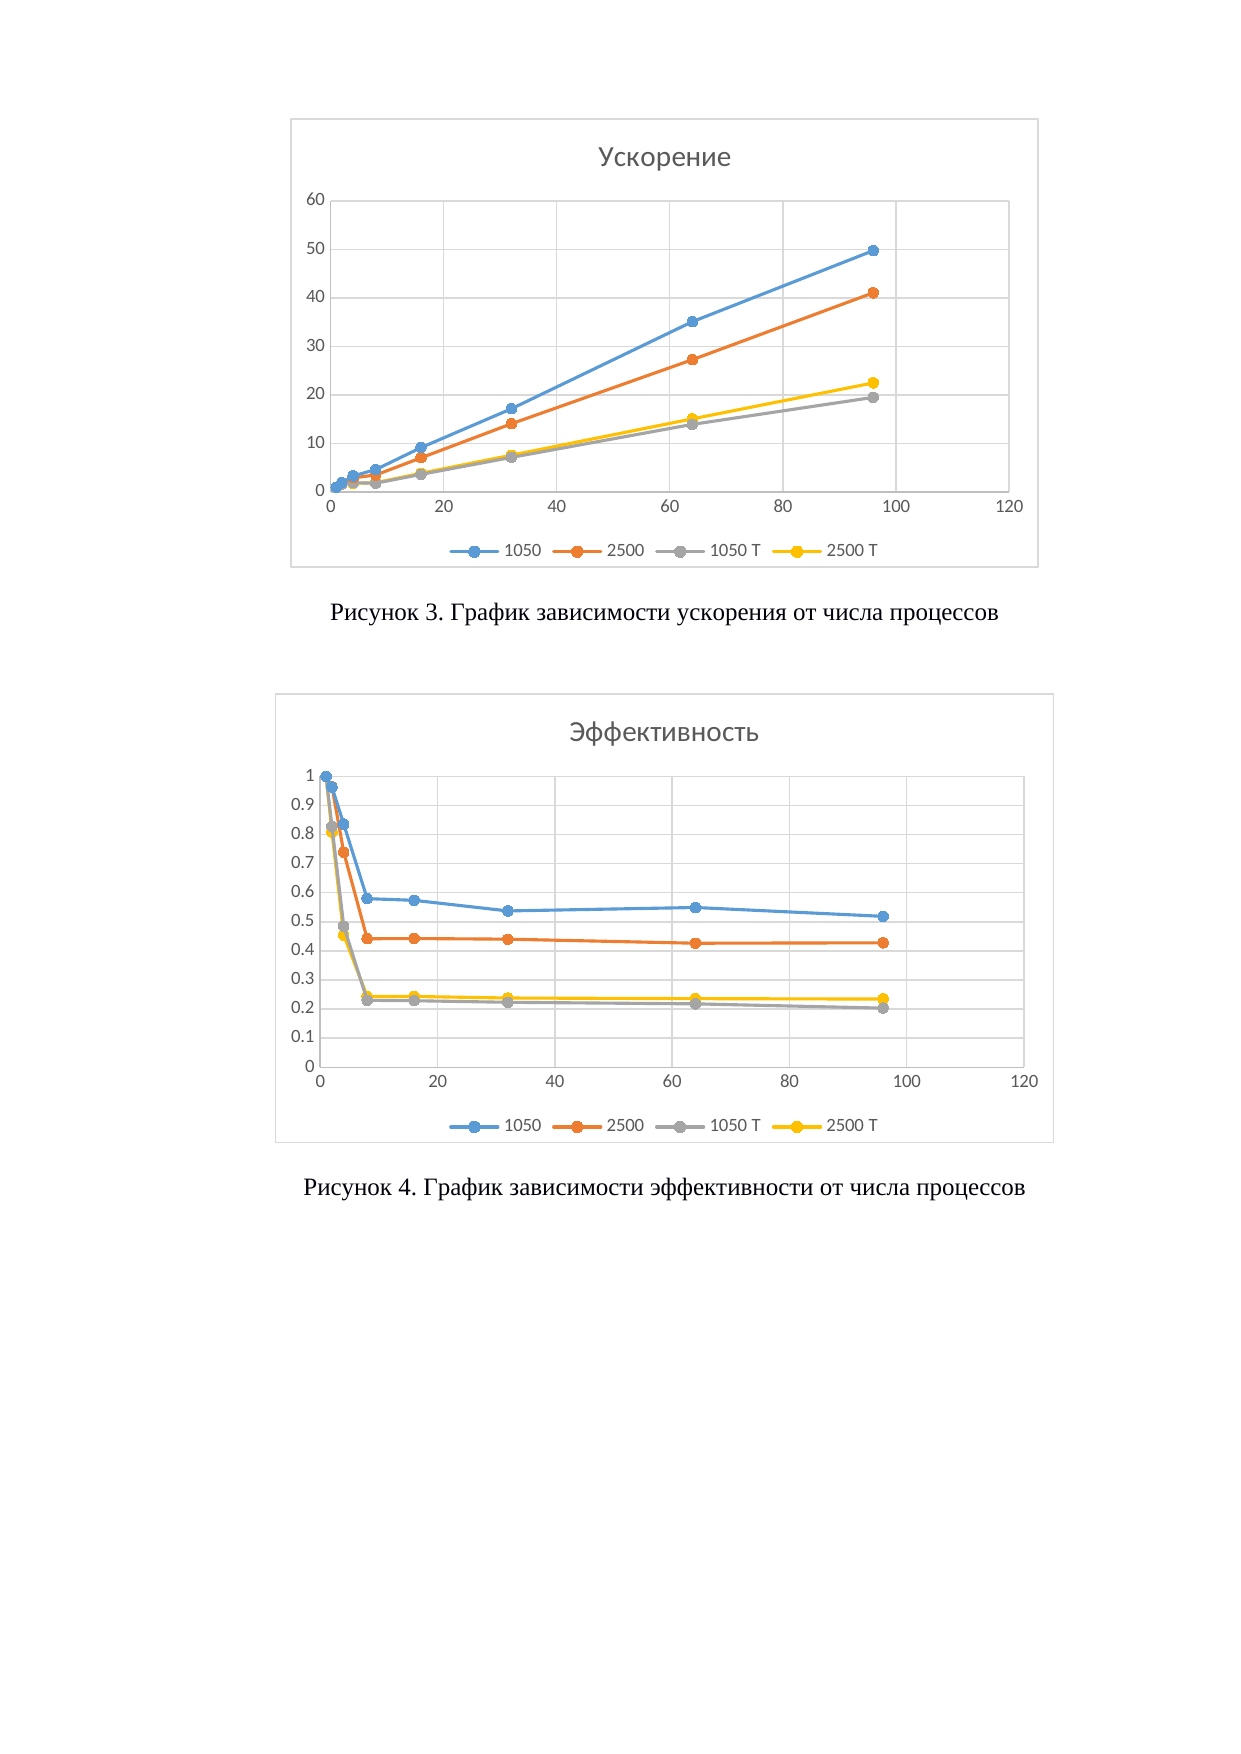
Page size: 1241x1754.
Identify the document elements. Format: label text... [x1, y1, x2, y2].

text Рисунок 3. График зависимости ускорения от числа процессов [177, 597, 1152, 626]
text Рисунок 4. График зависимости эффективности от числа процессов [177, 1172, 1152, 1201]
